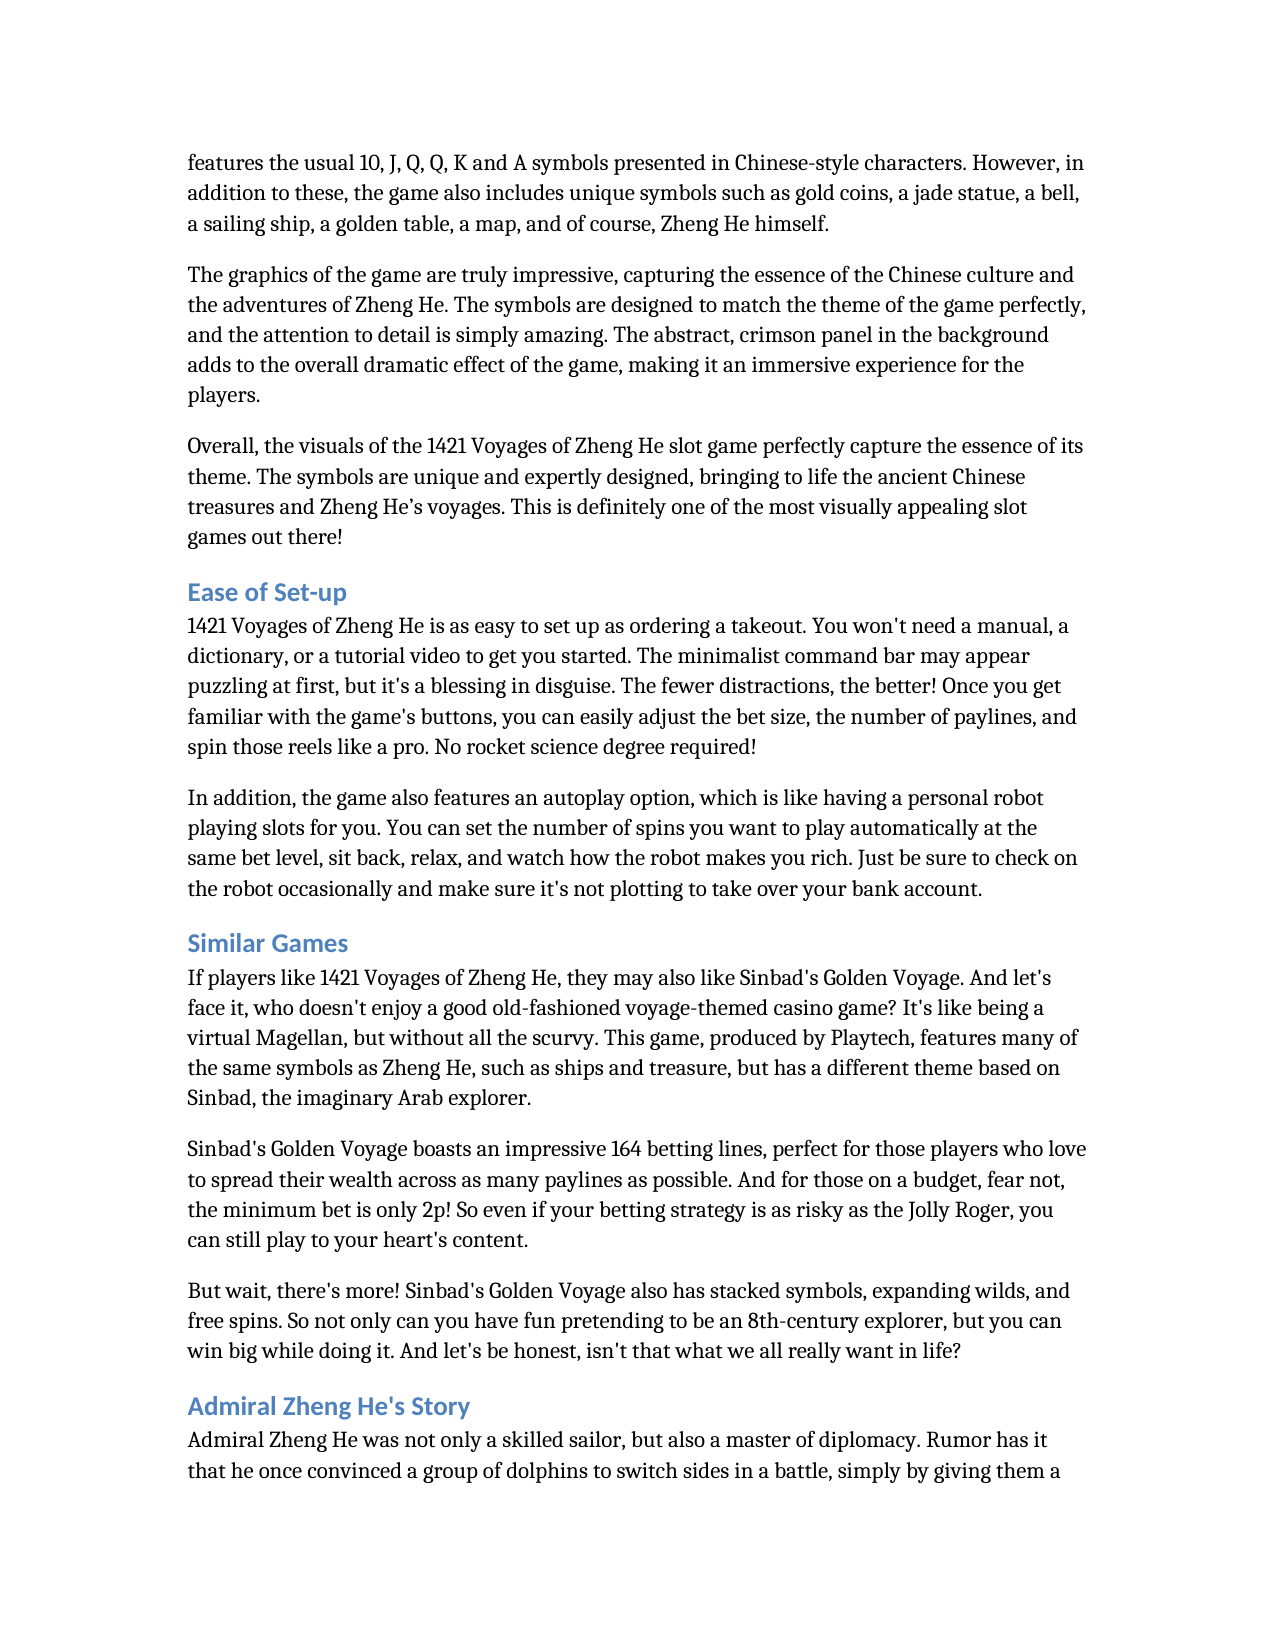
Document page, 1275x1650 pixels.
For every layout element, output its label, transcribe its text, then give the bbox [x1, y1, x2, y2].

text 1421 Voyages of Zheng He is as easy to set up as ordering a takeout. You won't need a manual, a dictionary, or a tutorial video to get you started. The minimalist command bar may appear puzzling at first, but it's a blessing in disguise. The fewer distractions, the better! Once you get familiar with the game's buttons, you can easily adjust the bet size, the number of paylines, and spin those reels like a pro. No rocket science degree required! [187, 613, 1087, 760]
text If players like 1421 Voyages of Zheng He, they may also like Sinbad's Golden Voyage. And let's face it, who doesn't enjoy a good old-fashioned voyage-themed casino game? It's like being a virtual Magellan, but without all the scurvy. This game, produced by Playtech, features many of the same symbols as Zheng He, such as ships and treasure, but has a different theme based on Sinbad, the imaginary Arab explorer. [187, 964, 1087, 1112]
subtitle Ease of Set-up [187, 575, 1087, 608]
text In addition, the game also features an autoplay option, which is like having a personal robot playing slots for you. You can set the number of spins you want to play automatically at the same bet level, sit back, relax, and watch how the robot makes you rich. Just be sure to check on the robot occasionally and make sure it's not plotting to take over your bank account. [187, 785, 1087, 902]
text The graphics of the game are truly impressive, capturing the essence of the Chinese culture and the adventures of Zheng He. The symbols are designed to match the theme of the game perfectly, and the attention to detail is simply amazing. The abstract, crimson panel in the background adds to the overall dramatic effect of the game, making it an immersive experience for the players. [187, 261, 1087, 409]
subtitle Admiral Zheng He's Story [187, 1389, 1087, 1422]
text Sinbad's Golden Voyage boasts an impressive 164 betting lines, perfect for those players who love to spread their wealth across as many paylines as possible. And for those on a budget, fear not, the minimum bet is only 2p! So even if your betting strategy is as risky as the Jolly Roger, you can still play to your heart's content. [187, 1136, 1087, 1253]
text But wait, there's more! Sinbad's Golden Voyage also has stacked symbols, expanding wilds, and free spins. So not only can you have fun pretending to be an 8th-century explorer, but you can win big while doing it. And let's be honest, isn't that what we all really want in life? [187, 1278, 1087, 1365]
subtitle Similar Games [187, 926, 1087, 959]
text Overall, the visuals of the 1421 Voyages of Zheng He slot game perfectly capture the essence of its theme. The symbols are unique and expertly designed, bringing to life the ancient Chinese treasures and Zheng He’s voyages. This is definitely one of the most visually appealing slot games out there! [187, 433, 1087, 550]
